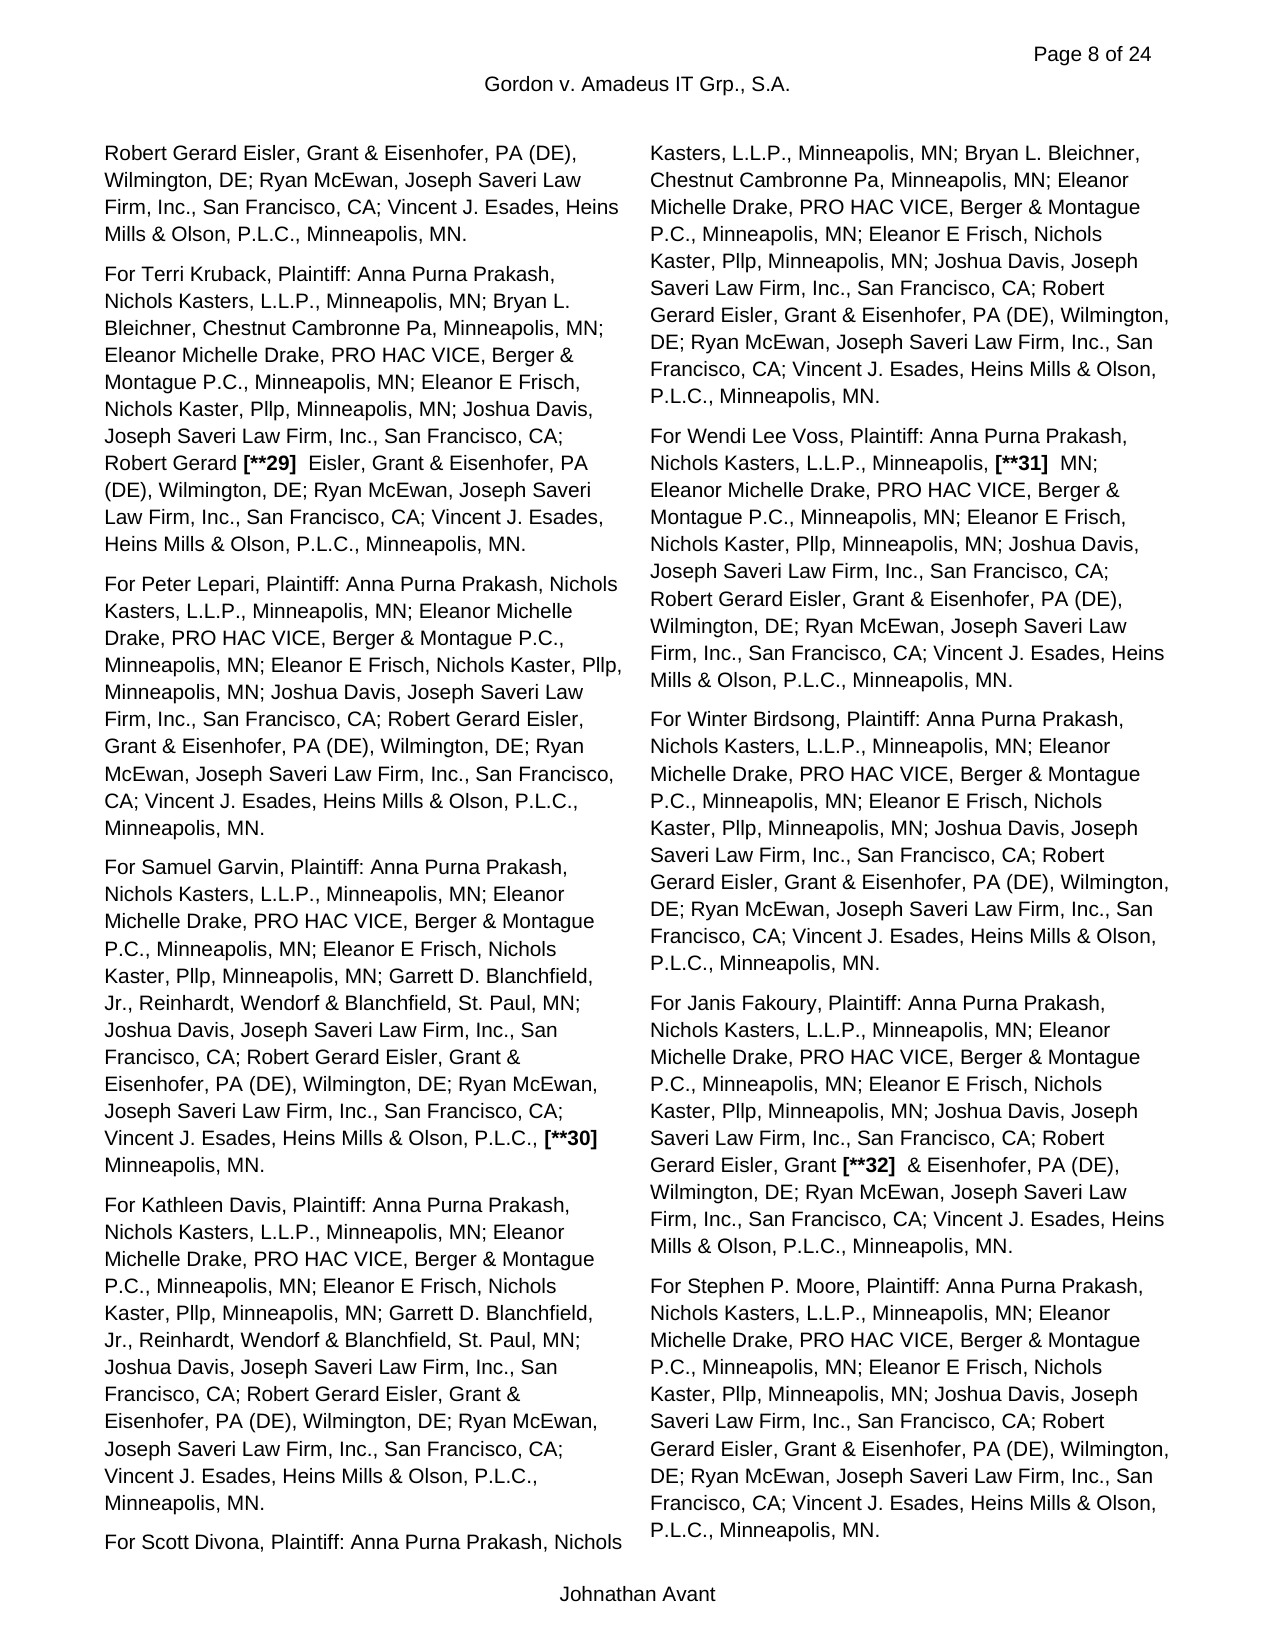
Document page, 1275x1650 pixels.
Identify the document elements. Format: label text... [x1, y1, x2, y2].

text For Terri Kruback, Plaintiff: Anna Purna Prakash, Nichols Kasters, L.L.P., Minneapolis, MN; Bryan L. Bleichner, Chestnut Cambronne Pa, Minneapolis, MN; Eleanor Michelle Drake, PRO HAC VICE, Berger & Montague P.C., Minneapolis, MN; Eleanor E Frisch, Nichols Kaster, Pllp, Minneapolis, MN; Joshua Davis, Joseph Saveri Law Firm, Inc., San Francisco, CA; Robert Gerard [**29] Eisler, Grant & Eisenhofer, PA (DE), Wilmington, DE; Ryan McEwan, Joseph Saveri Law Firm, Inc., San Francisco, CA; Vincent J. Esades, Heins Mills & Olson, P.L.C., Minneapolis, MN. [104, 258, 625, 556]
text For Scott Divona, Plaintiff: Anna Purna Prakash, Nichols Kasters, L.L.P., Minneapolis, MN; Bryan L. Bleichner, Chestnut Cambronne Pa, Minneapolis, MN; Eleanor Michelle Drake, PRO HAC VICE, Berger & Montague P.C., Minneapolis, MN; Eleanor E Frisch, Nichols Kaster, Pllp, Minneapolis, MN; Joshua Davis, Joseph Saveri Law Firm, Inc., San Francisco, CA; Robert Gerard Eisler, Grant & Eisenhofer, PA (DE), Wilmington, DE; Ryan McEwan, Joseph Saveri Law Firm, Inc., San Francisco, CA; Vincent J. Esades, Heins Mills & Olson, P.L.C., Minneapolis, MN. [650, 137, 1171, 408]
text For Winter Birdsong, Plaintiff: Anna Purna Prakash, Nichols Kasters, L.L.P., Minneapolis, MN; Eleanor Michelle Drake, PRO HAC VICE, Berger & Montague P.C., Minneapolis, MN; Eleanor E Frisch, Nichols Kaster, Pllp, Minneapolis, MN; Joshua Davis, Joseph Saveri Law Firm, Inc., San Francisco, CA; Robert Gerard Eisler, Grant & Eisenhofer, PA (DE), Wilmington, DE; Ryan McEwan, Joseph Saveri Law Firm, Inc., San Francisco, CA; Vincent J. Esades, Heins Mills & Olson, P.L.C., Minneapolis, MN. [650, 704, 1171, 975]
text For Stephen P. Moore, Plaintiff: Anna Purna Prakash, Nichols Kasters, L.L.P., Minneapolis, MN; Eleanor Michelle Drake, PRO HAC VICE, Berger & Montague P.C., Minneapolis, MN; Eleanor E Frisch, Nichols Kaster, Pllp, Minneapolis, MN; Joshua Davis, Joseph Saveri Law Firm, Inc., San Francisco, CA; Robert Gerard Eisler, Grant & Eisenhofer, PA (DE), Wilmington, DE; Ryan McEwan, Joseph Saveri Law Firm, Inc., San Francisco, CA; Vincent J. Esades, Heins Mills & Olson, P.L.C., Minneapolis, MN. [650, 1271, 1171, 1542]
text For Kathleen Davis, Plaintiff: Anna Purna Prakash, Nichols Kasters, L.L.P., Minneapolis, MN; Eleanor Michelle Drake, PRO HAC VICE, Berger & Montague P.C., Minneapolis, MN; Eleanor E Frisch, Nichols Kaster, Pllp, Minneapolis, MN; Garrett D. Blanchfield, Jr., Reinhardt, Wendorf & Blanchfield, St. Paul, MN; Joshua Davis, Joseph Saveri Law Firm, Inc., San Francisco, CA; Robert Gerard Eisler, Grant & Eisenhofer, PA (DE), Wilmington, DE; Ryan McEwan, Joseph Saveri Law Firm, Inc., San Francisco, CA; Vincent J. Esades, Heins Mills & Olson, P.L.C., Minneapolis, MN. [104, 1189, 625, 1514]
text For Samuel Garvin, Plaintiff: Anna Purna Prakash, Nichols Kasters, L.L.P., Minneapolis, MN; Eleanor Michelle Drake, PRO HAC VICE, Berger & Montague P.C., Minneapolis, MN; Eleanor E Frisch, Nichols Kaster, Pllp, Minneapolis, MN; Garrett D. Blanchfield, Jr., Reinhardt, Wendorf & Blanchfield, St. Paul, MN; Joshua Davis, Joseph Saveri Law Firm, Inc., San Francisco, CA; Robert Gerard Eisler, Grant & Eisenhofer, PA (DE), Wilmington, DE; Ryan McEwan, Joseph Saveri Law Firm, Inc., San Francisco, CA; Vincent J. Esades, Heins Mills & Olson, P.L.C., [**30] Minneapolis, MN. [104, 852, 625, 1177]
text For Wendi Lee Voss, Plaintiff: Anna Purna Prakash, Nichols Kasters, L.L.P., Minneapolis, [**31] MN; Eleanor Michelle Drake, PRO HAC VICE, Berger & Montague P.C., Minneapolis, MN; Eleanor E Frisch, Nichols Kaster, Pllp, Minneapolis, MN; Joshua Davis, Joseph Saveri Law Firm, Inc., San Francisco, CA; Robert Gerard Eisler, Grant & Eisenhofer, PA (DE), Wilmington, DE; Ryan McEwan, Joseph Saveri Law Firm, Inc., San Francisco, CA; Vincent J. Esades, Heins Mills & Olson, P.L.C., Minneapolis, MN. [650, 421, 1171, 692]
text For Janis Fakoury, Plaintiff: Anna Purna Prakash, Nichols Kasters, L.L.P., Minneapolis, MN; Eleanor Michelle Drake, PRO HAC VICE, Berger & Montague P.C., Minneapolis, MN; Eleanor E Frisch, Nichols Kaster, Pllp, Minneapolis, MN; Joshua Davis, Joseph Saveri Law Firm, Inc., San Francisco, CA; Robert Gerard Eisler, Grant [**32] & Eisenhofer, PA (DE), Wilmington, DE; Ryan McEwan, Joseph Saveri Law Firm, Inc., San Francisco, CA; Vincent J. Esades, Heins Mills & Olson, P.L.C., Minneapolis, MN. [650, 987, 1171, 1258]
text For Peter Lepari, Plaintiff: Anna Purna Prakash, Nichols Kasters, L.L.P., Minneapolis, MN; Eleanor Michelle Drake, PRO HAC VICE, Berger & Montague P.C., Minneapolis, MN; Eleanor E Frisch, Nichols Kaster, Pllp, Minneapolis, MN; Joshua Davis, Joseph Saveri Law Firm, Inc., San Francisco, CA; Robert Gerard Eisler, Grant & Eisenhofer, PA (DE), Wilmington, DE; Ryan McEwan, Joseph Saveri Law Firm, Inc., San Francisco, CA; Vincent J. Esades, Heins Mills & Olson, P.L.C., Minneapolis, MN. [104, 569, 625, 839]
